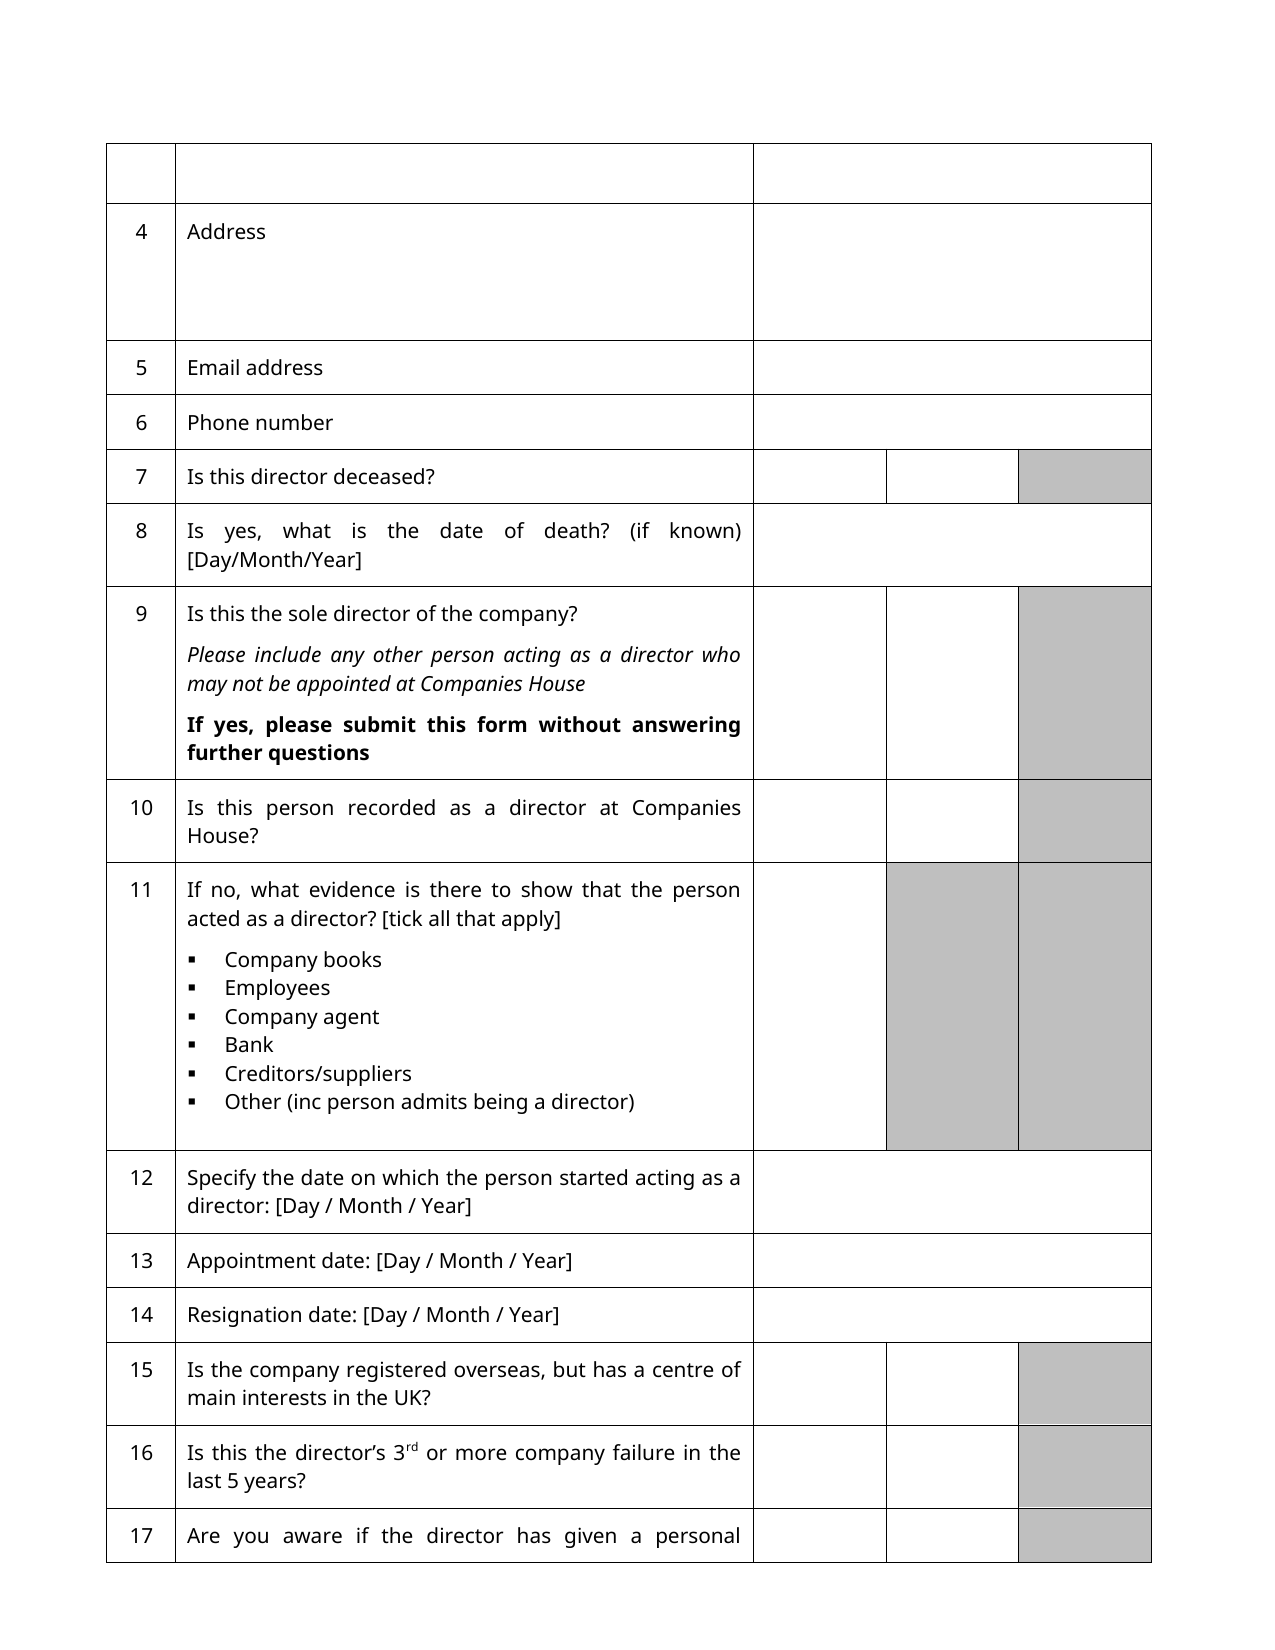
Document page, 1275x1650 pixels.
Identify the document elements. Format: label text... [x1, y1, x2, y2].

table_cell [754, 1288, 1151, 1342]
table_cell 11 [107, 863, 175, 1150]
table_cell 9 [107, 587, 175, 779]
table_cell [1019, 450, 1151, 503]
table_cell [1019, 863, 1151, 1150]
table_cell [754, 204, 1151, 339]
table_cell [754, 1151, 1151, 1233]
table_cell [887, 450, 1018, 503]
table_cell 7 [107, 450, 175, 503]
table_cell 13 [107, 1234, 175, 1287]
table_cell Is this director deceased? [176, 450, 753, 503]
table_cell [754, 1426, 886, 1507]
table_cell Is yes, what is the date of death? (if known) [Day/Month/Year] [176, 504, 753, 586]
table_cell Appointment date: [Day / Month / Year] [176, 1234, 753, 1287]
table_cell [176, 144, 753, 203]
table_cell Is this the sole director of the company? Please include any other person acting as a director who may not be appointed at Companies House If yes, please submit this form without answering further questions [176, 587, 753, 779]
table_cell 10 [107, 780, 175, 862]
table_cell 3 [107, 144, 175, 203]
table_cell [887, 1509, 1018, 1562]
table_cell 12 [107, 1151, 175, 1233]
table_cell [1019, 1426, 1151, 1507]
table_cell Is the company registered overseas, but has a centre of main interests in the UK? [176, 1343, 753, 1424]
table_cell [754, 1343, 886, 1424]
table_cell 5 [107, 341, 175, 394]
table_cell [1019, 587, 1151, 779]
table_cell Is this the director’s 3rd or more company failure in the last 5 years? [176, 1426, 753, 1507]
table_cell Phone number [176, 395, 753, 448]
table_cell [1019, 1343, 1151, 1424]
table_cell Address [176, 204, 753, 339]
table_cell [887, 1343, 1018, 1424]
table_cell 6 [107, 395, 175, 448]
table_cell [887, 1426, 1018, 1507]
table_cell [1019, 1509, 1151, 1562]
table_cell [176, 1509, 753, 1562]
table_cell [754, 780, 886, 862]
table_cell [754, 1234, 1151, 1287]
table_cell Resignation date: [Day / Month / Year] [176, 1288, 753, 1342]
table_cell 14 [107, 1288, 175, 1342]
table_cell [887, 863, 1018, 1150]
table_cell 4 [107, 204, 175, 339]
table_cell Is this person recorded as a director at Companies House? [176, 780, 753, 862]
table_cell [887, 780, 1018, 862]
table_cell 8 [107, 504, 175, 586]
table_cell [754, 395, 1151, 448]
table_cell [754, 587, 886, 779]
table_cell If no, what evidence is there to show that the person acted as a director? [tick all that apply] Company books Employees Company agent Bank Creditors/suppliers Other (inc person admits being a director) [176, 863, 753, 1150]
table_cell [754, 341, 1151, 394]
table_cell Specify the date on which the person started acting as a director: [Day / Month / Year] [176, 1151, 753, 1233]
table_cell [1019, 780, 1151, 862]
table_cell Email address [176, 341, 753, 394]
table_cell [754, 450, 886, 503]
table_cell [754, 1509, 886, 1562]
table_cell 15 [107, 1343, 175, 1424]
table_cell [754, 863, 886, 1150]
table_cell [754, 144, 1151, 203]
table_cell 16 [107, 1426, 175, 1507]
table_cell 17 [107, 1509, 175, 1562]
table_cell [754, 504, 1151, 586]
table_cell [887, 587, 1018, 779]
